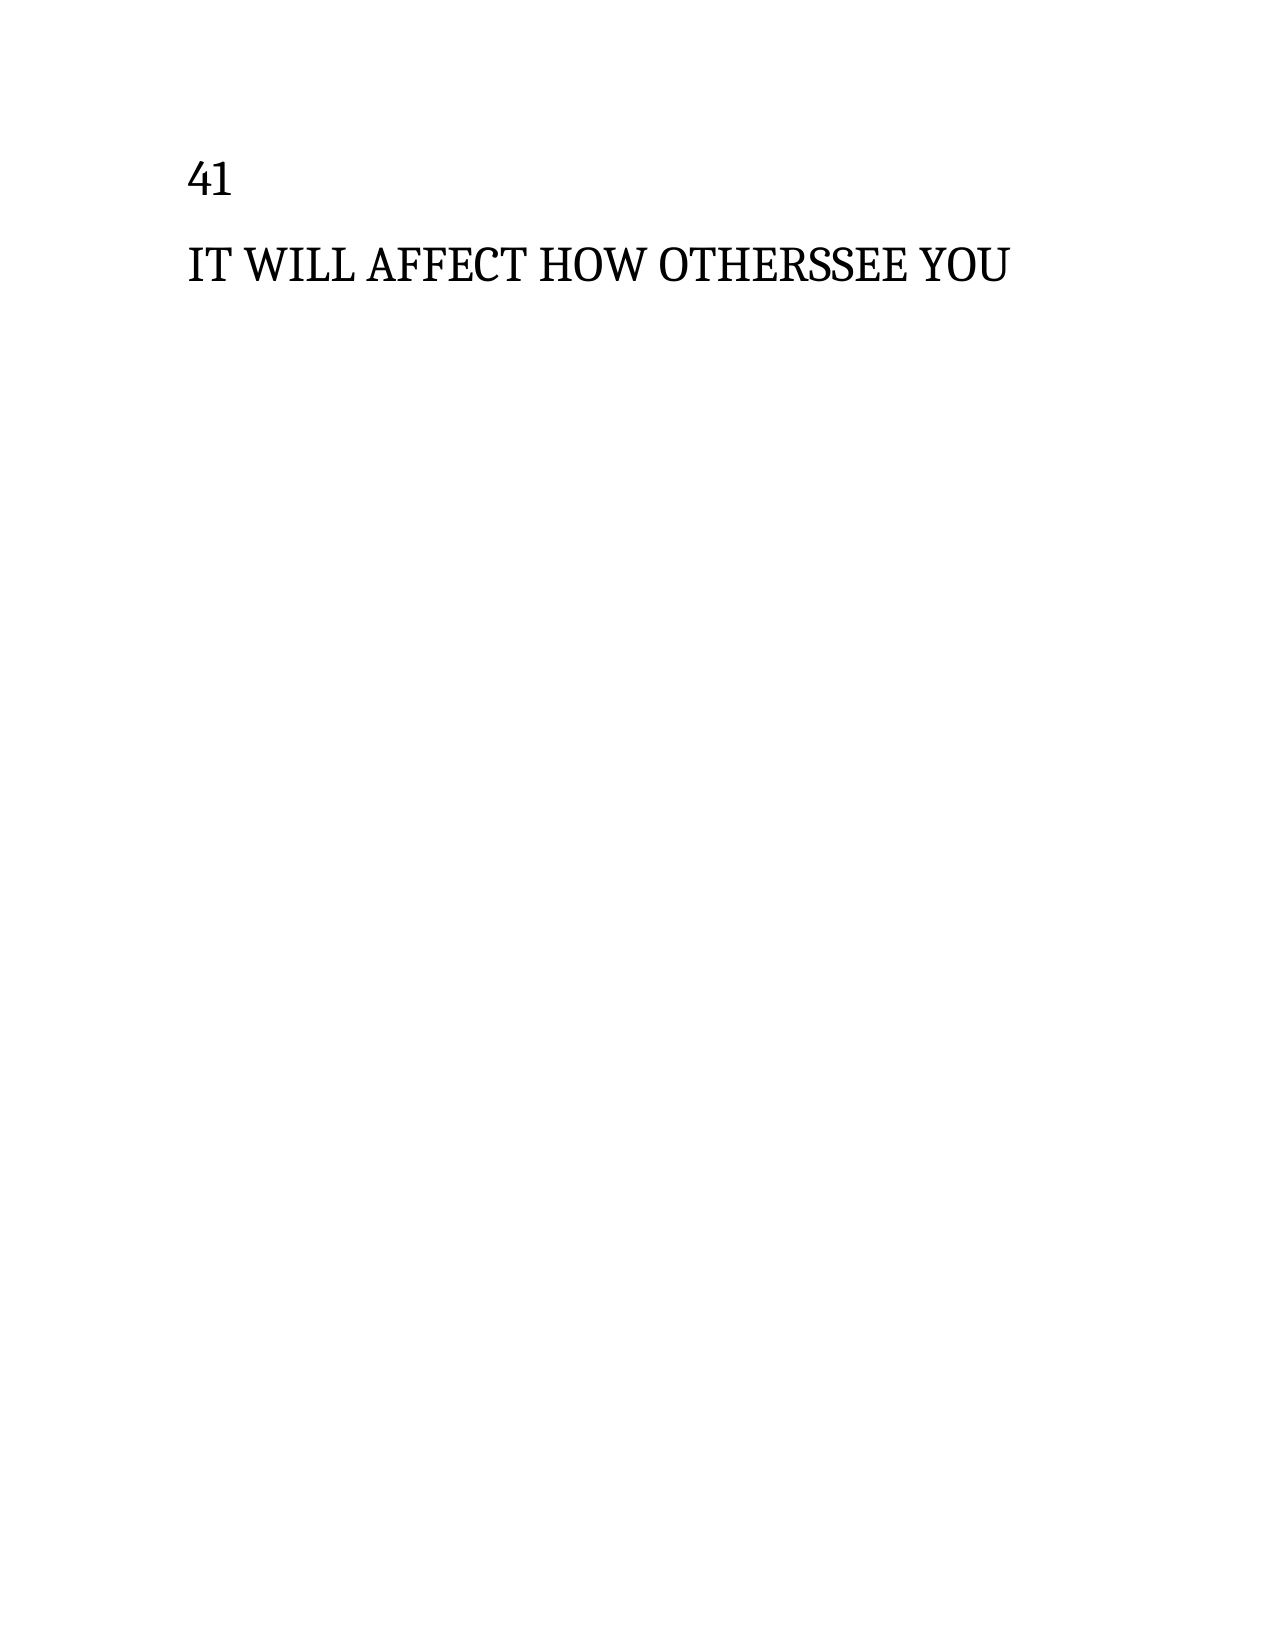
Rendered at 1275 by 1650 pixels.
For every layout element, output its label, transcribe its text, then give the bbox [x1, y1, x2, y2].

text 41 [187, 150, 1087, 207]
text IT WILL AFFECT HOW OTHERSSEE YOU [187, 237, 1087, 294]
